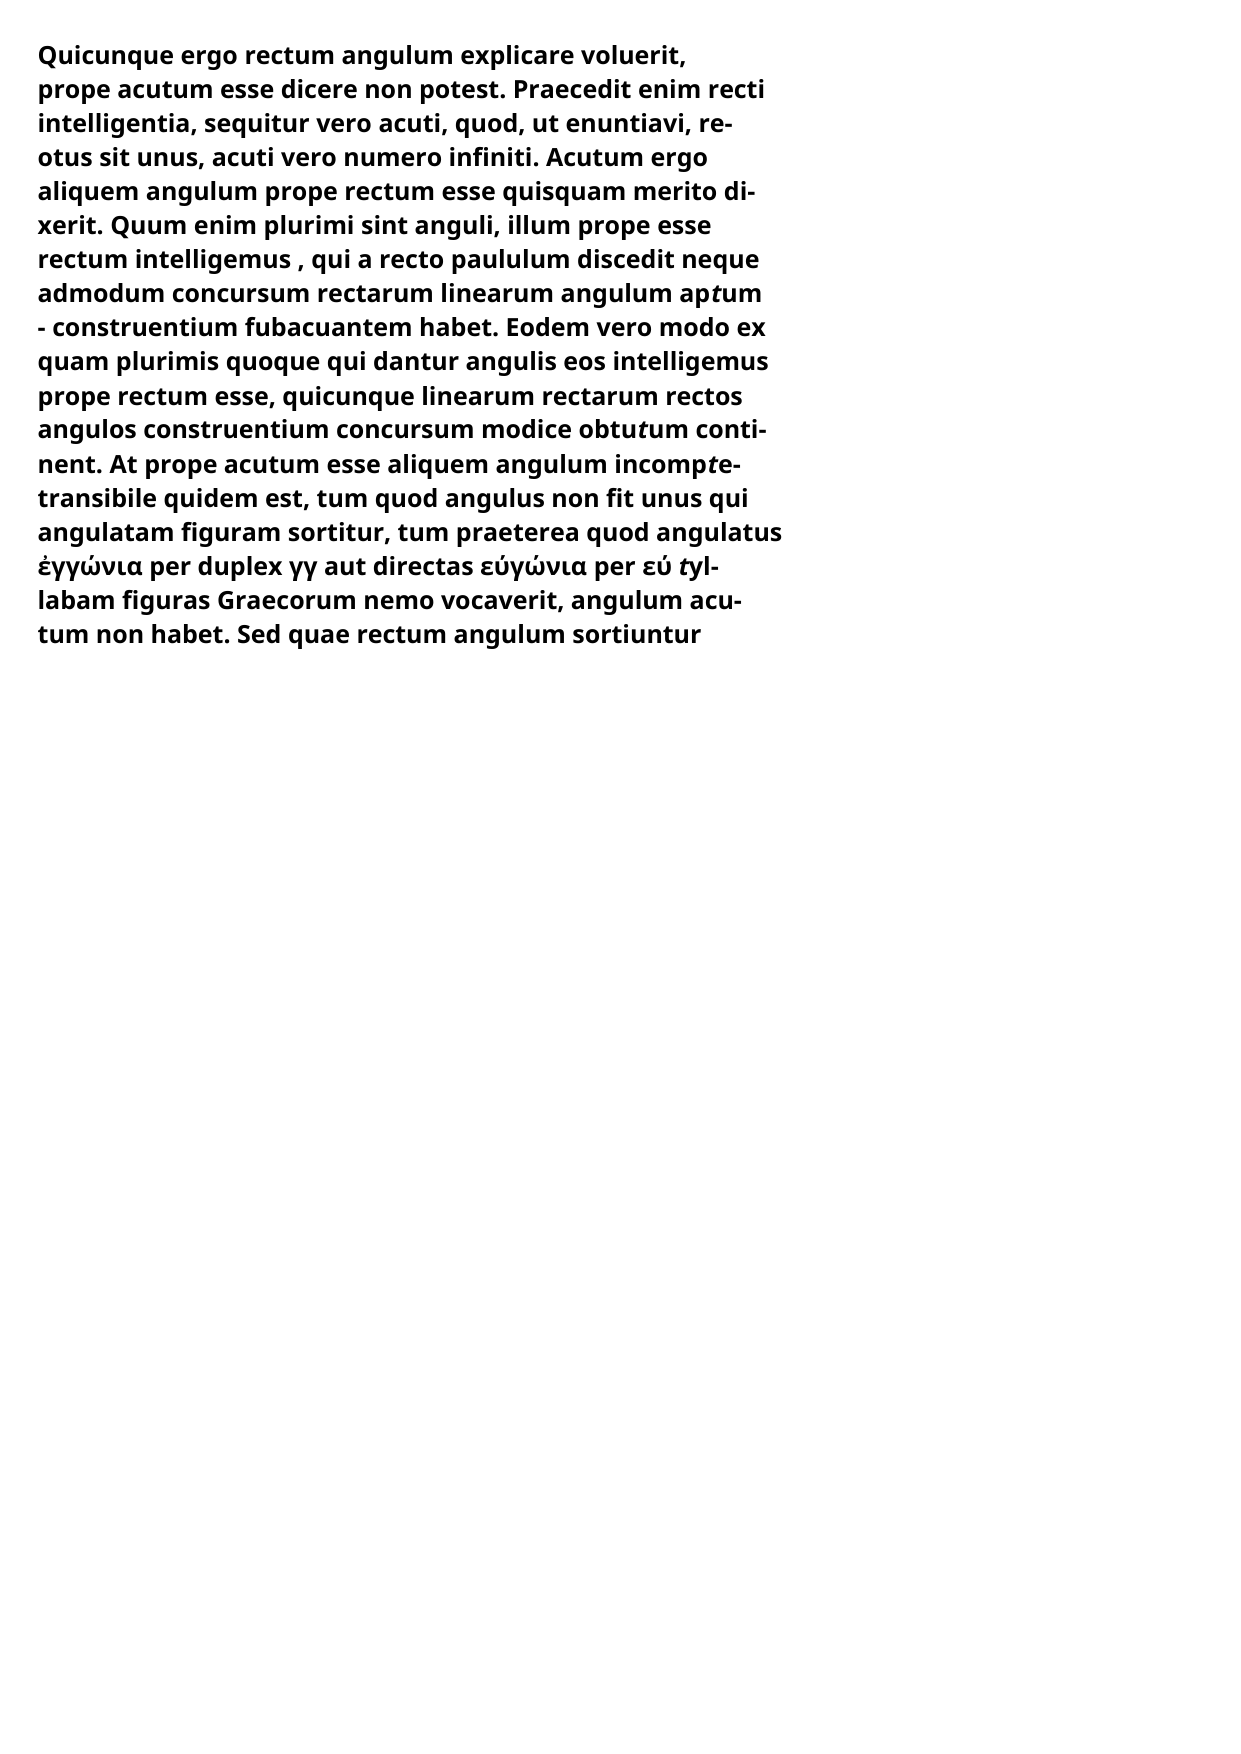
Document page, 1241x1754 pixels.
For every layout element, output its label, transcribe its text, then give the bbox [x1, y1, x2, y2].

text Quicunque ergo rectum angulum explicare voluerit, prope acutum esse dicere non potest. Praecedit enim recti intelligentia, sequitur vero acuti, quod, ut enuntiavi, re- otus sit unus, acuti vero numero infiniti. Acutum ergo aliquem angulum prope rectum esse quisquam merito di- xerit. Quum enim plurimi sint anguli, illum prope esse rectum intelligemus , qui a recto paululum discedit neque admodum concursum rectarum linearum angulum aptum - construentium fubacuantem habet. Eodem vero modo ex quam plurimis quoque qui dantur angulis eos intelligemus prope rectum esse, quicunque linearum rectarum rectos angulos construentium concursum modice obtutum conti- nent. At prope acutum esse aliquem angulum incompte- transibile quidem est, tum quod angulus non fit unus qui angulatam figuram sortitur, tum praeterea quod angulatus ἐγγώνια per duplex γγ aut directas εύγώνια per εύ tyl- labam figuras Graecorum nemo vocaverit, angulum acu- tum non habet. Sed quae rectum angulum sortiuntur [37, 37, 1203, 651]
